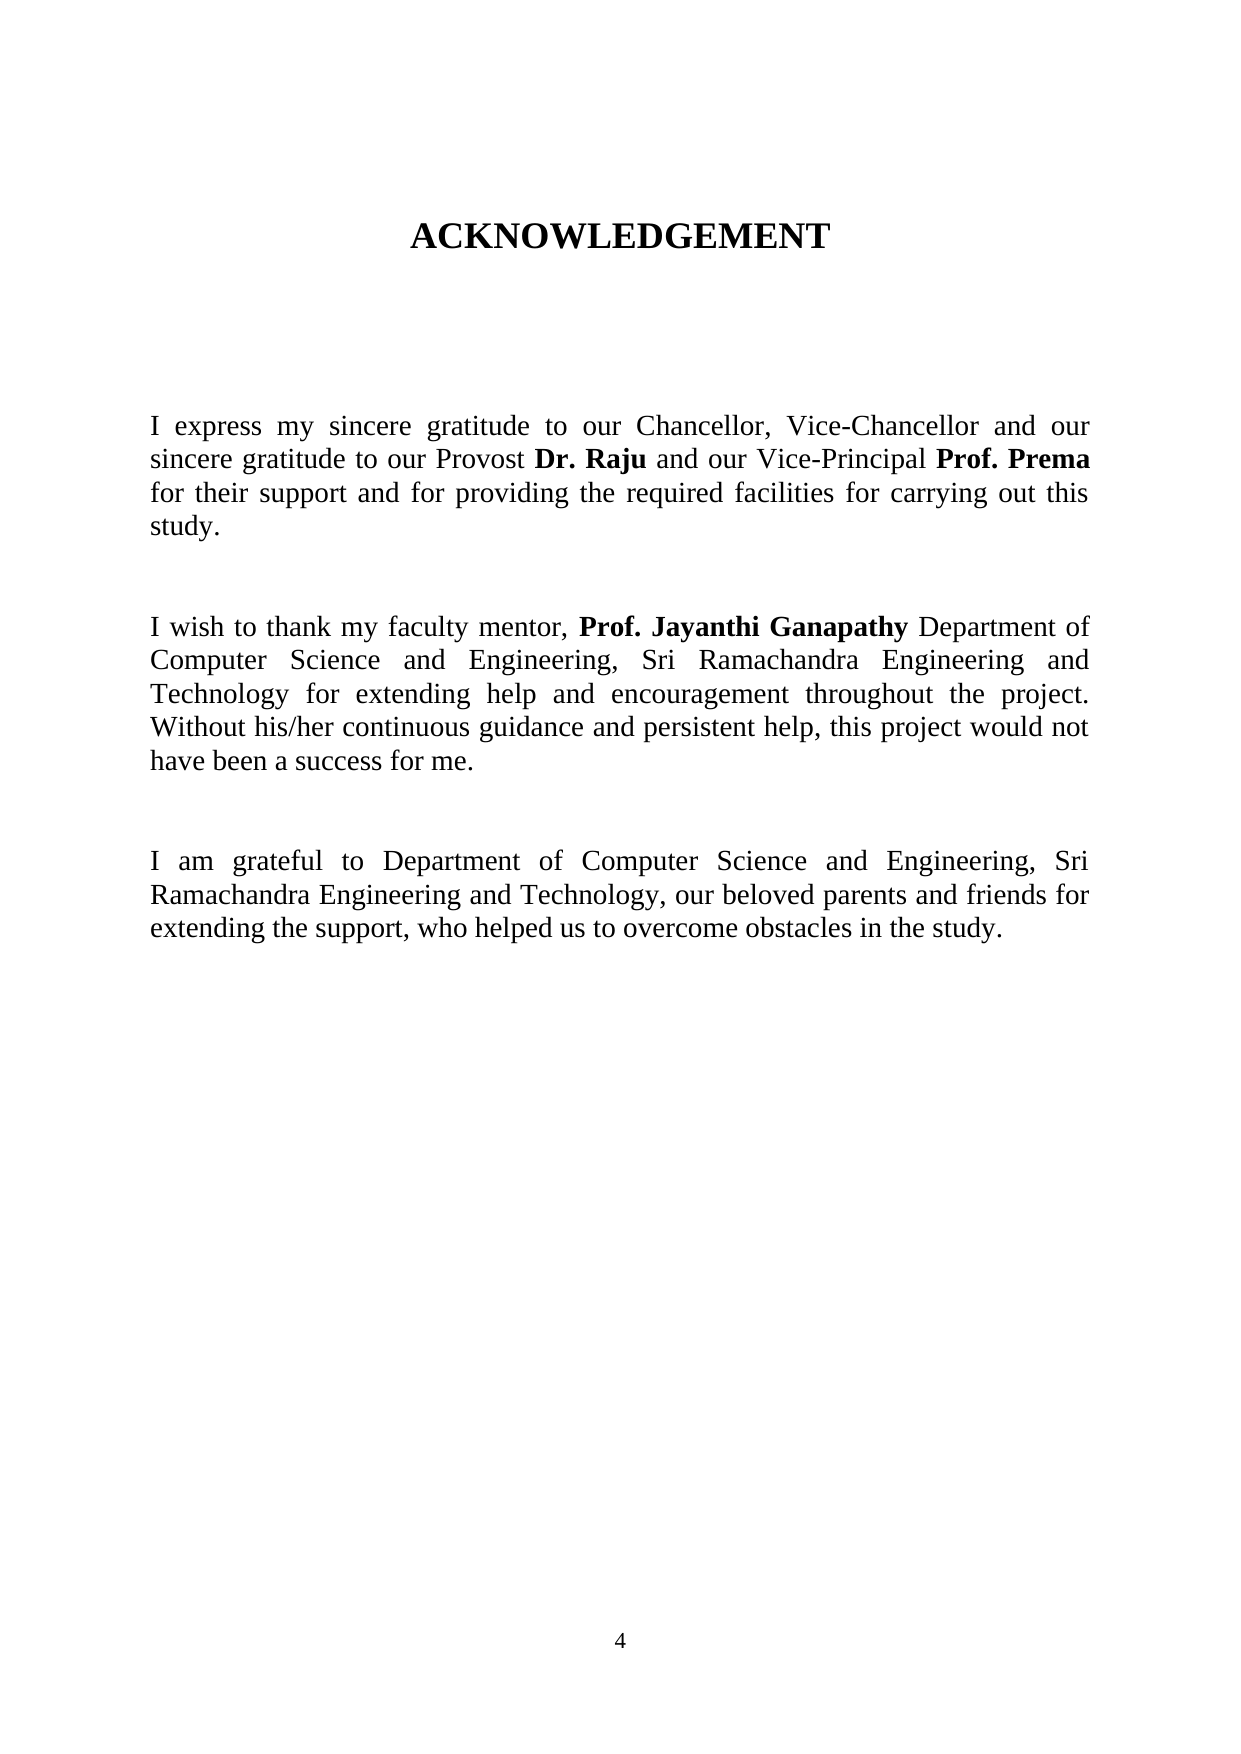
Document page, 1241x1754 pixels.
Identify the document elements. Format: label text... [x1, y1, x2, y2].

text I wish to thank my faculty mentor, Prof. Jayanthi Ganapathy Department of Computer Science and Engineering, Sri Ramachandra Engineering and Technology for extending help and encouragement throughout the project. Without his/her continuous guidance and persistent help, this project would not have been a success for me. [150, 609, 1090, 777]
text I am grateful to Department of Computer Science and Engineering, Sri Ramachandra Engineering and Technology, our beloved parents and friends for extending the support, who helped us to overcome obstacles in the study. [150, 843, 1090, 944]
text ACKNOWLEDGEMENT [150, 213, 1090, 256]
text I express my sincere gratitude to our Chancellor, Vice-Chancellor and our sincere gratitude to our Provost Dr. Raju and our Vice-Principal Prof. Prema for their support and for providing the required facilities for carrying out this study. [150, 408, 1090, 542]
